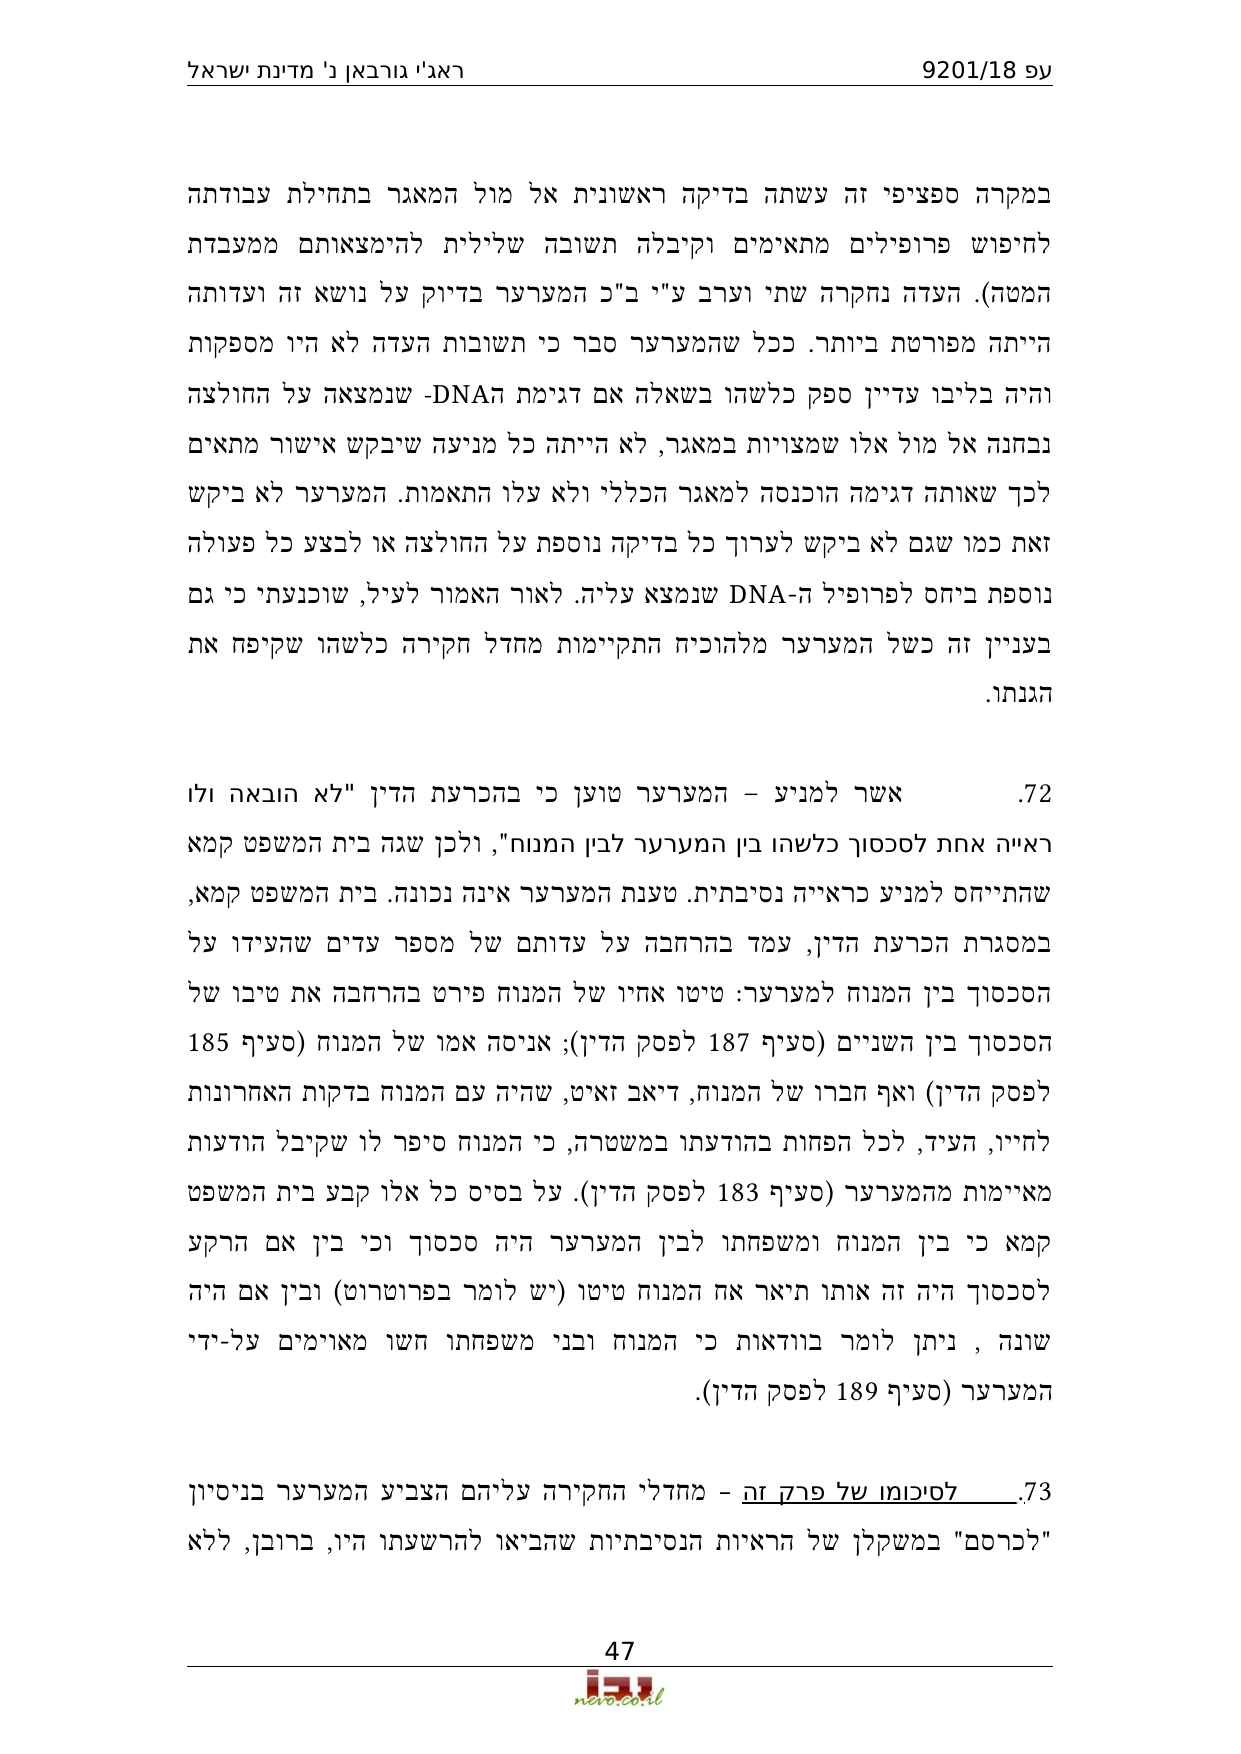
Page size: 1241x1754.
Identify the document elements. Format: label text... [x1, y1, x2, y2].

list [187, 177, 1053, 710]
picture [574, 1669, 666, 1707]
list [187, 1474, 1053, 1557]
list אשר למניע – המערער טוען כי בהכרעת הדין "לא הובאה ולו ראייה אחת לסכסוך כלשהו בין המערער לבין המנוח", ולכן שגה בית המשפט קמא שהתייחס למניע כראייה נסיבתית. טענת המערער אינה נכונה. בית המשפט קמא, במסגרת הכרעת הדין, עמד בהרחבה על עדותם של מספר עדים שהעידו על הסכסוך בין המנוח למערער: טיטו אחיו של המנוח פירט בהרחבה את טיבו של הסכסוך בין השניים (סעיף 187 לפסק הדין); אניסה אמו של המנוח (סעיף 185 לפסק הדין) ואף חברו של המנוח, דיאב זאיט, שהיה עם המנוח בדקות האחרונות לחייו, העיד, לכל הפחות בהודעתו במשטרה, כי המנוח סיפר לו שקיבל הודעות מאיימות מהמערער (סעיף 183 לפסק הדין). על בסיס כל אלו קבע בית המשפט קמא כי בין המנוח ומשפחתו לבין המערער היה סכסוך וכי בין אם הרקע לסכסוך היה זה אותו תיאר אח המנוח טיטו (יש לומר בפרוטרוט) ובין אם היה שונה , ניתן לומר בוודאות כי המנוח ובני משפחתו חשו מאוימים על-ידי המערער (סעיף 189 לפסק הדין). [187, 777, 1053, 1408]
